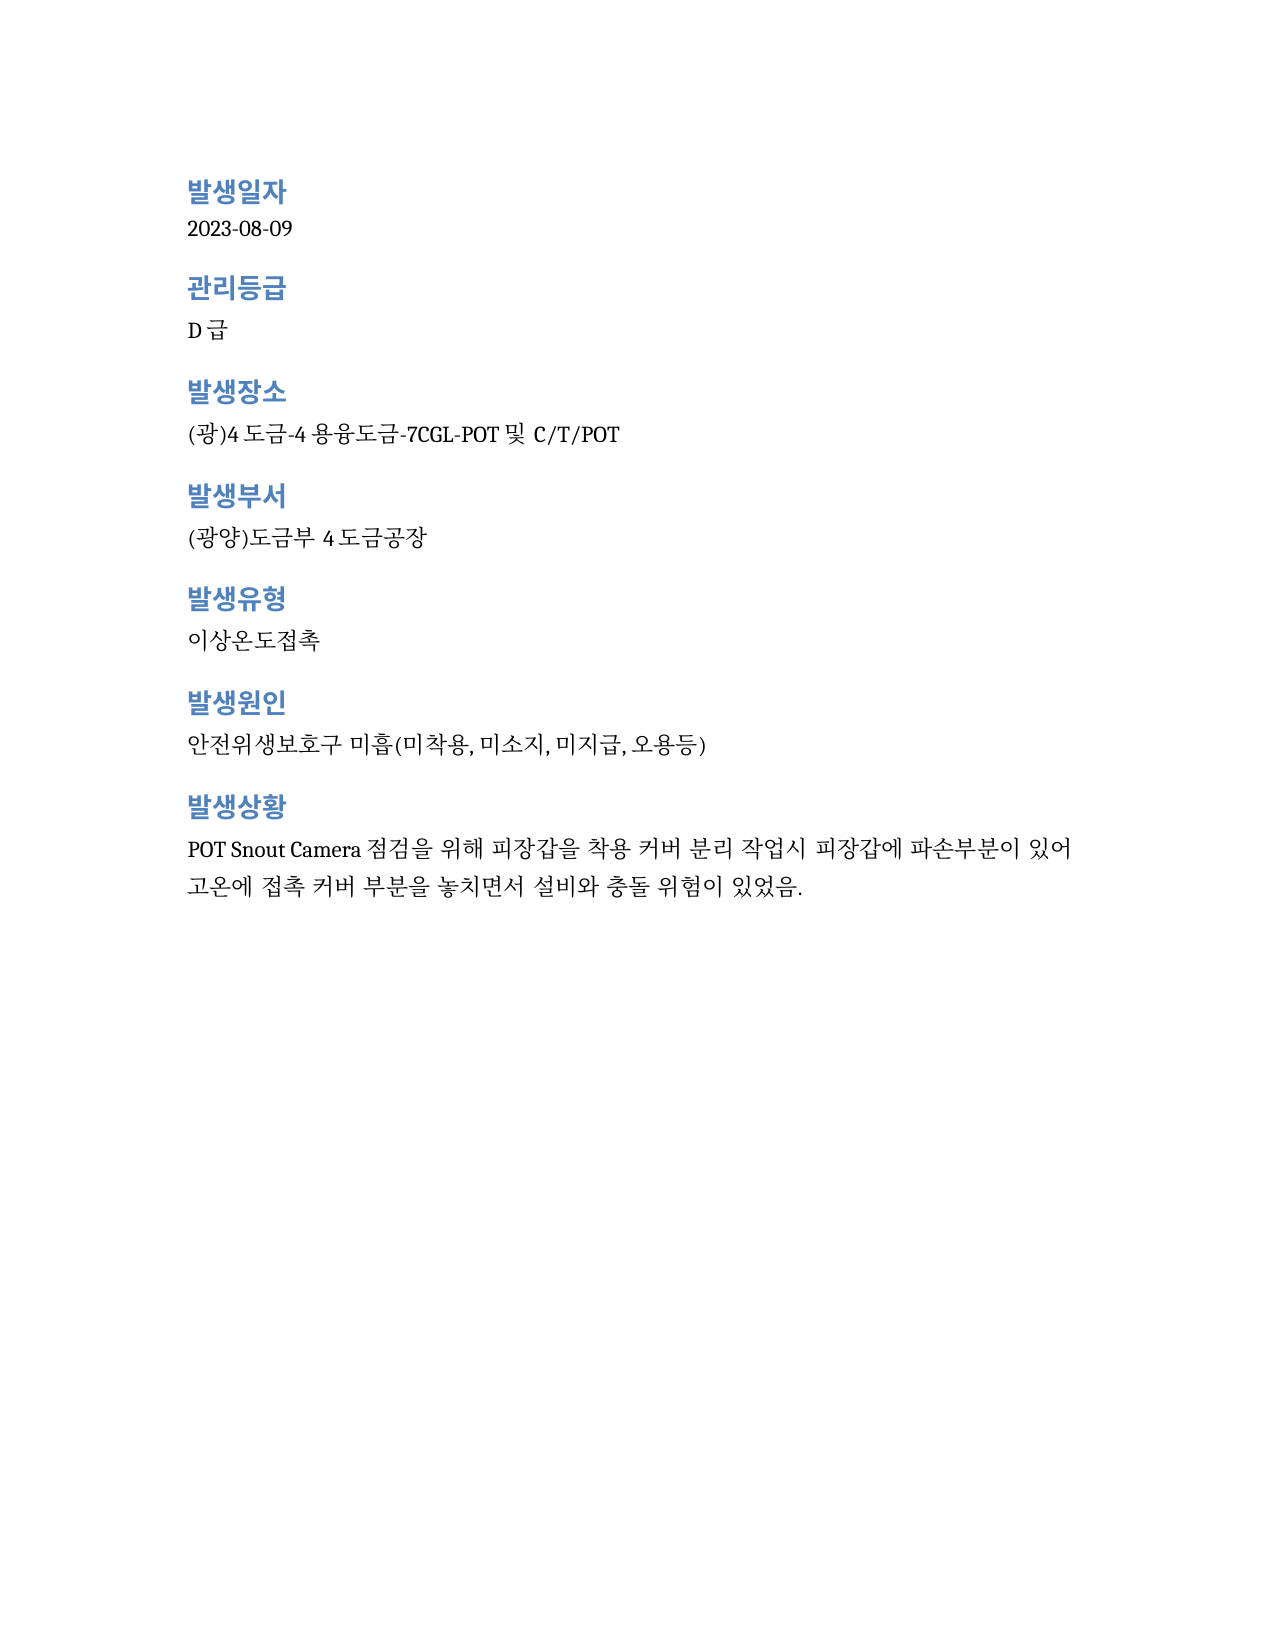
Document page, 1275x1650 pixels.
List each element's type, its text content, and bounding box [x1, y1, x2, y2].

text (광양)도금부 4도금공장 [187, 519, 1087, 552]
subtitle 발생부서 [187, 474, 1087, 514]
text POT Snout Camera 점검을 위해 피장갑을 착용 커버 분리 작업시 피장갑에 파손부분이 있어 고온에 접촉 커버 부분을 놓치면서 설비와 충돌 위험이 있었음. [187, 831, 1087, 902]
subtitle 발생원인 [187, 682, 1087, 721]
text 이상온도접촉 [187, 623, 1087, 656]
subtitle 발생일자 [187, 171, 1087, 210]
text 안전위생보호구 미흡(미착용, 미소지, 미지급, 오용등) [187, 727, 1087, 760]
subtitle 발생유형 [187, 578, 1087, 617]
subtitle 관리등급 [187, 267, 1087, 306]
text D급 [187, 312, 1087, 345]
subtitle 발생상황 [187, 786, 1087, 825]
text 2023-08-09 [187, 216, 1087, 242]
subtitle 발생장소 [187, 371, 1087, 410]
text (광)4도금-4용융도금-7CGL-POT 및 C/T/POT [187, 416, 1087, 449]
